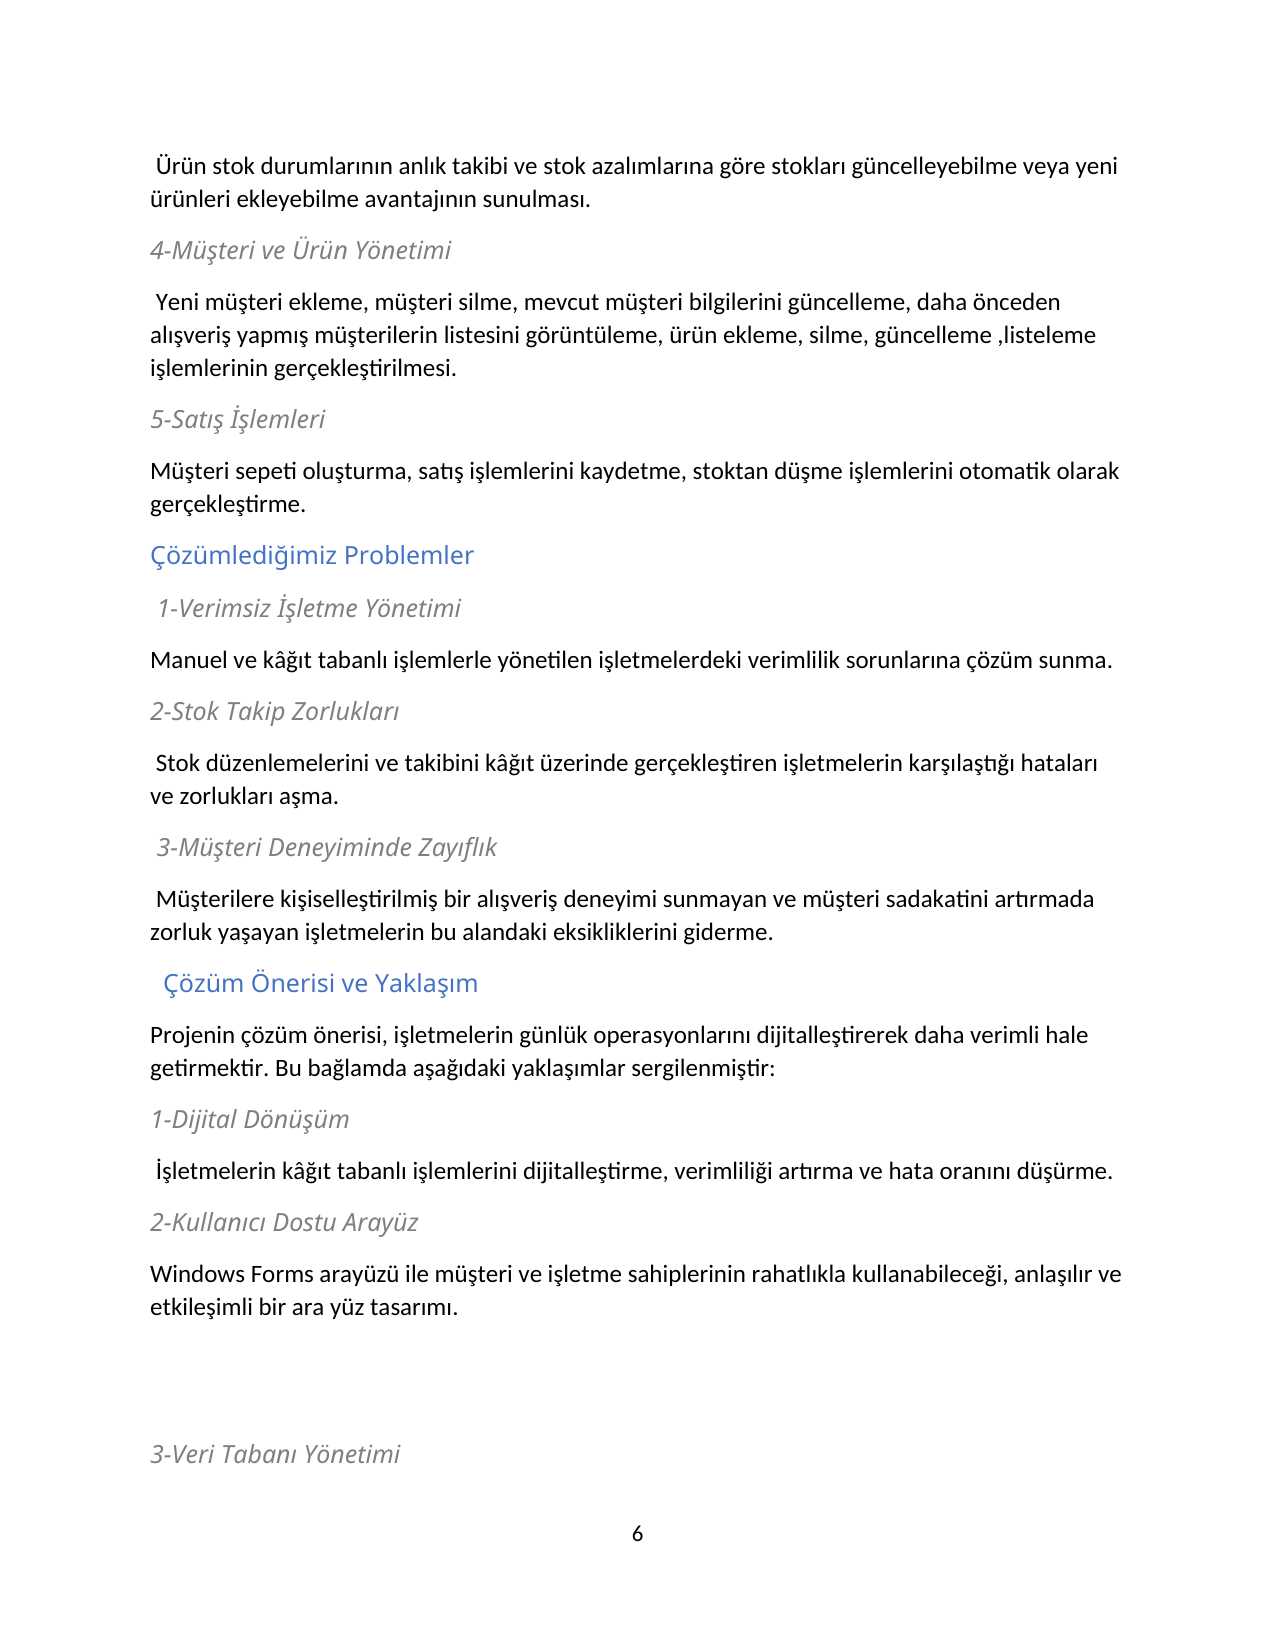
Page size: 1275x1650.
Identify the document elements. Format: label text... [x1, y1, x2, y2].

text İşletmelerin kâğıt tabanlı işlemlerini dijitalleştirme, verimliliği artırma ve hata oranını düşürme. [150, 1155, 1125, 1186]
text Projenin çözüm önerisi, işletmelerin günlük operasyonlarını dijitalleştirerek daha verimli hale getirmektir. Bu bağlamda aşağıdaki yaklaşımlar sergilenmiştir: [150, 1019, 1125, 1082]
text 2-Kullanıcı Dostu Arayüz [150, 1204, 1125, 1239]
text Stok düzenlemelerini ve takibini kâğıt üzerinde gerçekleştiren işletmelerin karşılaştığı hataları ve zorlukları aşma. [150, 747, 1125, 811]
text Manuel ve kâğıt tabanlı işlemlerle yönetilen işletmelerdeki verimlilik sorunlarına çözüm sunma. [150, 644, 1125, 675]
text Ürün stok durumlarının anlık takibi ve stok azalımlarına göre stokları güncelleyebilme veya yeni ürünleri ekleyebilme avantajının sunulması. [150, 150, 1125, 213]
text 5-Satış İşlemleri [150, 401, 1125, 435]
text 1-Verimsiz İşletme Yönetimi [150, 591, 1125, 625]
text Yeni müşteri ekleme, müşteri silme, mevcut müşteri bilgilerini güncelleme, daha önceden alışveriş yapmış müşterilerin listesini görüntüleme, ürün ekleme, silme, güncelleme ,listeleme işlemlerinin gerçekleştirilmesi. [150, 286, 1125, 382]
text Windows Forms arayüzü ile müşteri ve işletme sahiplerinin rahatlıkla kullanabileceği, anlaşılır ve etkileşimli bir ara yüz tasarımı. [150, 1258, 1125, 1321]
text 3-Müşteri Deneyiminde Zayıflık [150, 830, 1125, 864]
text 4-Müşteri ve Ürün Yönetimi [150, 232, 1125, 267]
text Müşteri sepeti oluşturma, satış işlemlerini kaydetme, stoktan düşme işlemlerini otomatik olarak gerçekleştirme. [150, 455, 1125, 518]
text Çözüm Önerisi ve Yaklaşım [150, 966, 1125, 1000]
text Müşterilere kişiselleştirilmiş bir alışveriş deneyimi sunmayan ve müşteri sadakatini artırmada zorluk yaşayan işletmelerin bu alandaki eksikliklerini giderme. [150, 883, 1125, 947]
text 3-Veri Tabanı Yönetimi [150, 1437, 1125, 1471]
text Çözümlediğimiz Problemler [150, 537, 1125, 571]
text 2-Stok Takip Zorlukları [150, 694, 1125, 728]
text 1-Dijital Dönüşüm [150, 1102, 1125, 1136]
